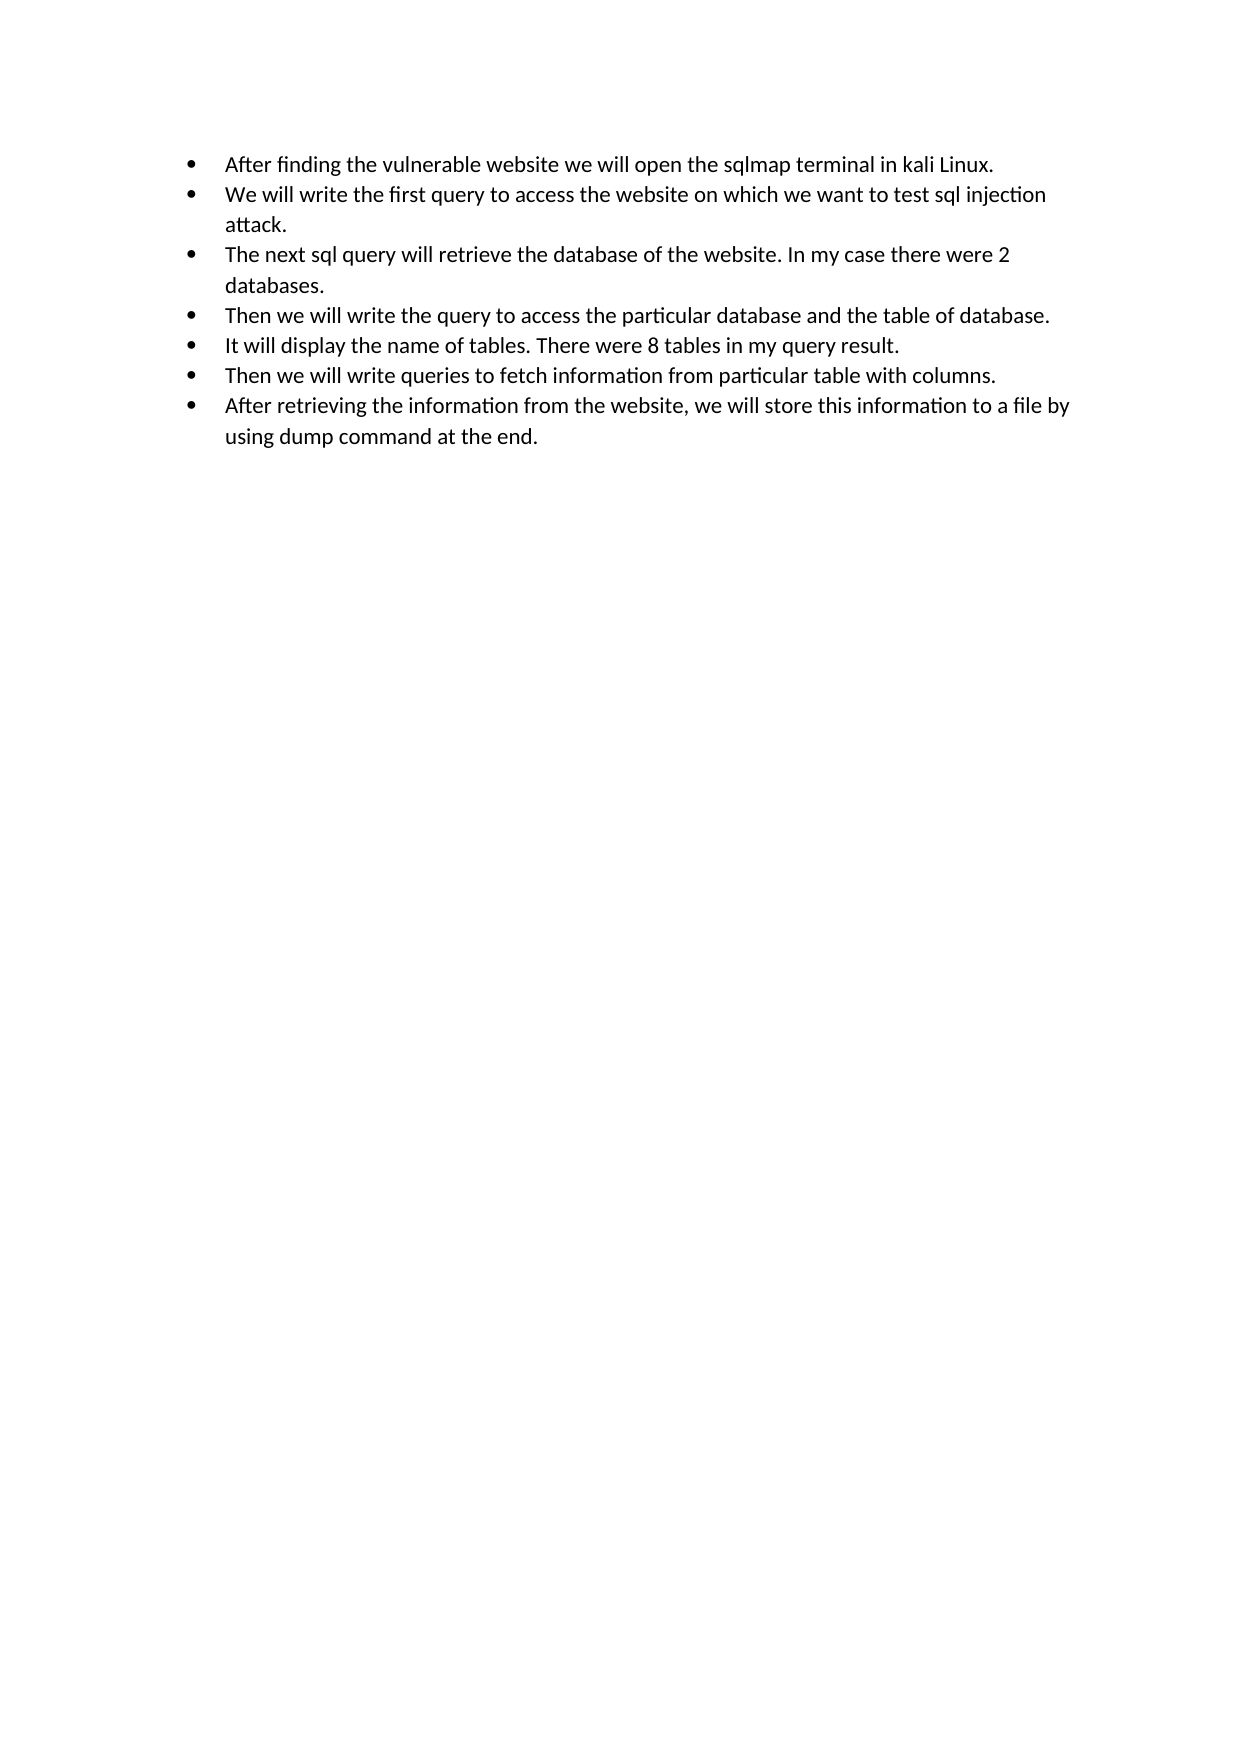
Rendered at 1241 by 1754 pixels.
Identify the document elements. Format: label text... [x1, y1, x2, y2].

list It will display the name of tables. There were 8 tables in my query result. [187, 331, 1090, 359]
list We will write the first query to access the website on which we want to test sql injection attack. [187, 180, 1090, 238]
list After finding the vulnerable website we will open the sqlmap terminal in kali Linux. [187, 150, 1090, 178]
list After retrieving the information from the website, we will store this information to a file by using dump command at the end. [187, 392, 1090, 450]
list Then we will write queries to fetch information from particular table with columns. [187, 361, 1090, 389]
list The next sql query will retrieve the database of the website. In my case there were 2 databases. [187, 241, 1090, 299]
list Then we will write the query to access the particular database and the table of database. [187, 301, 1090, 329]
